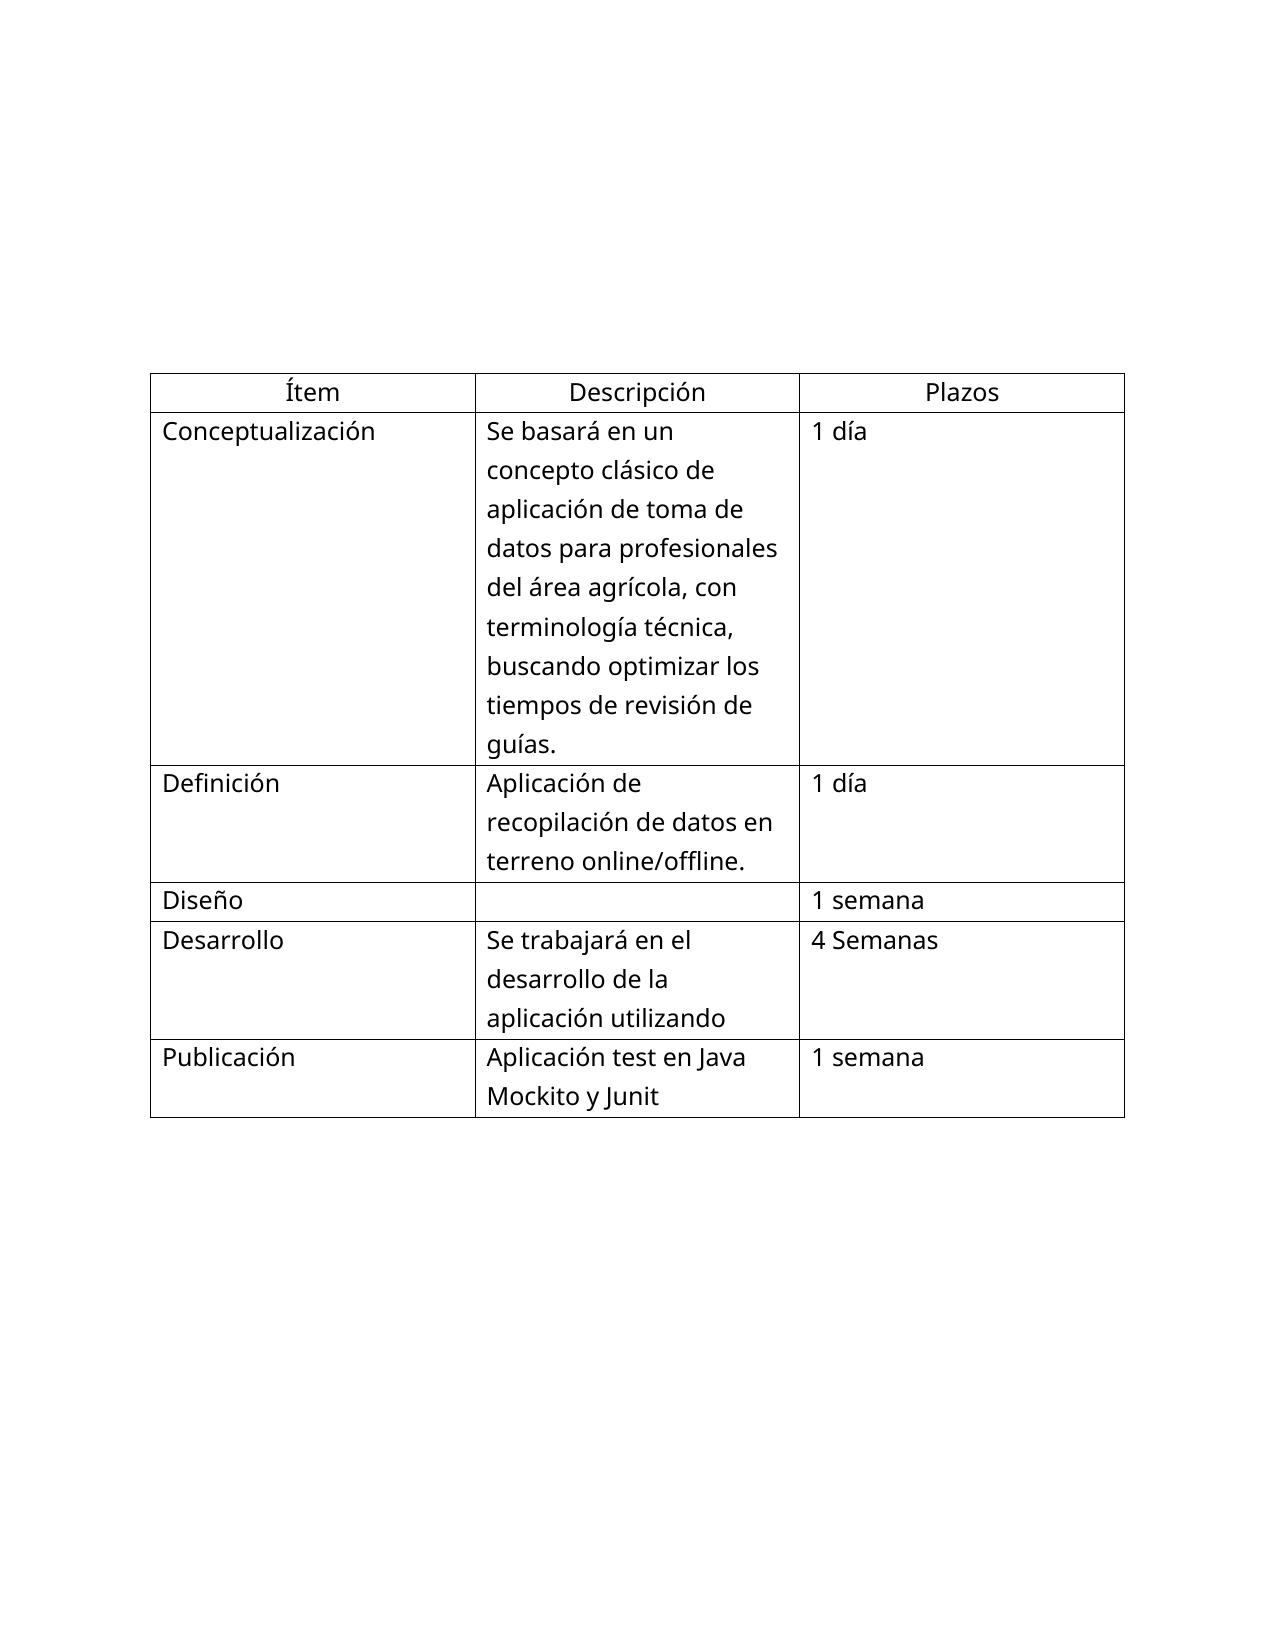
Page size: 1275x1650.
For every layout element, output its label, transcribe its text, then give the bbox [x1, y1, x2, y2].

table_header Descripción [476, 374, 799, 412]
table_cell Definición [151, 766, 475, 882]
table_cell Aplicación de recopilación de datos en terreno online/offline. [476, 766, 799, 882]
table_cell Publicación [151, 1040, 475, 1117]
table_cell 1 día [800, 766, 1124, 882]
table_cell [476, 883, 799, 921]
table_cell Aplicación test en Java Mockito y Junit [476, 1040, 799, 1117]
table_cell Diseño [151, 883, 475, 921]
table_cell Se trabajará en el desarrollo de la aplicación utilizando [476, 922, 799, 1038]
table_cell 1 semana [800, 1040, 1124, 1117]
table_cell 4 Semanas [800, 922, 1124, 1038]
table_cell Desarrollo [151, 922, 475, 1038]
table_cell Conceptualización [151, 413, 475, 764]
table_cell Se basará en un concepto clásico de aplicación de toma de datos para profesionales del área agrícola, con terminología técnica, buscando optimizar los tiempos de revisión de guías. [476, 413, 799, 764]
table_header Plazos [800, 374, 1124, 412]
table_cell 1 semana [800, 883, 1124, 921]
table_cell 1 día [800, 413, 1124, 764]
table_header Ítem [151, 374, 475, 412]
